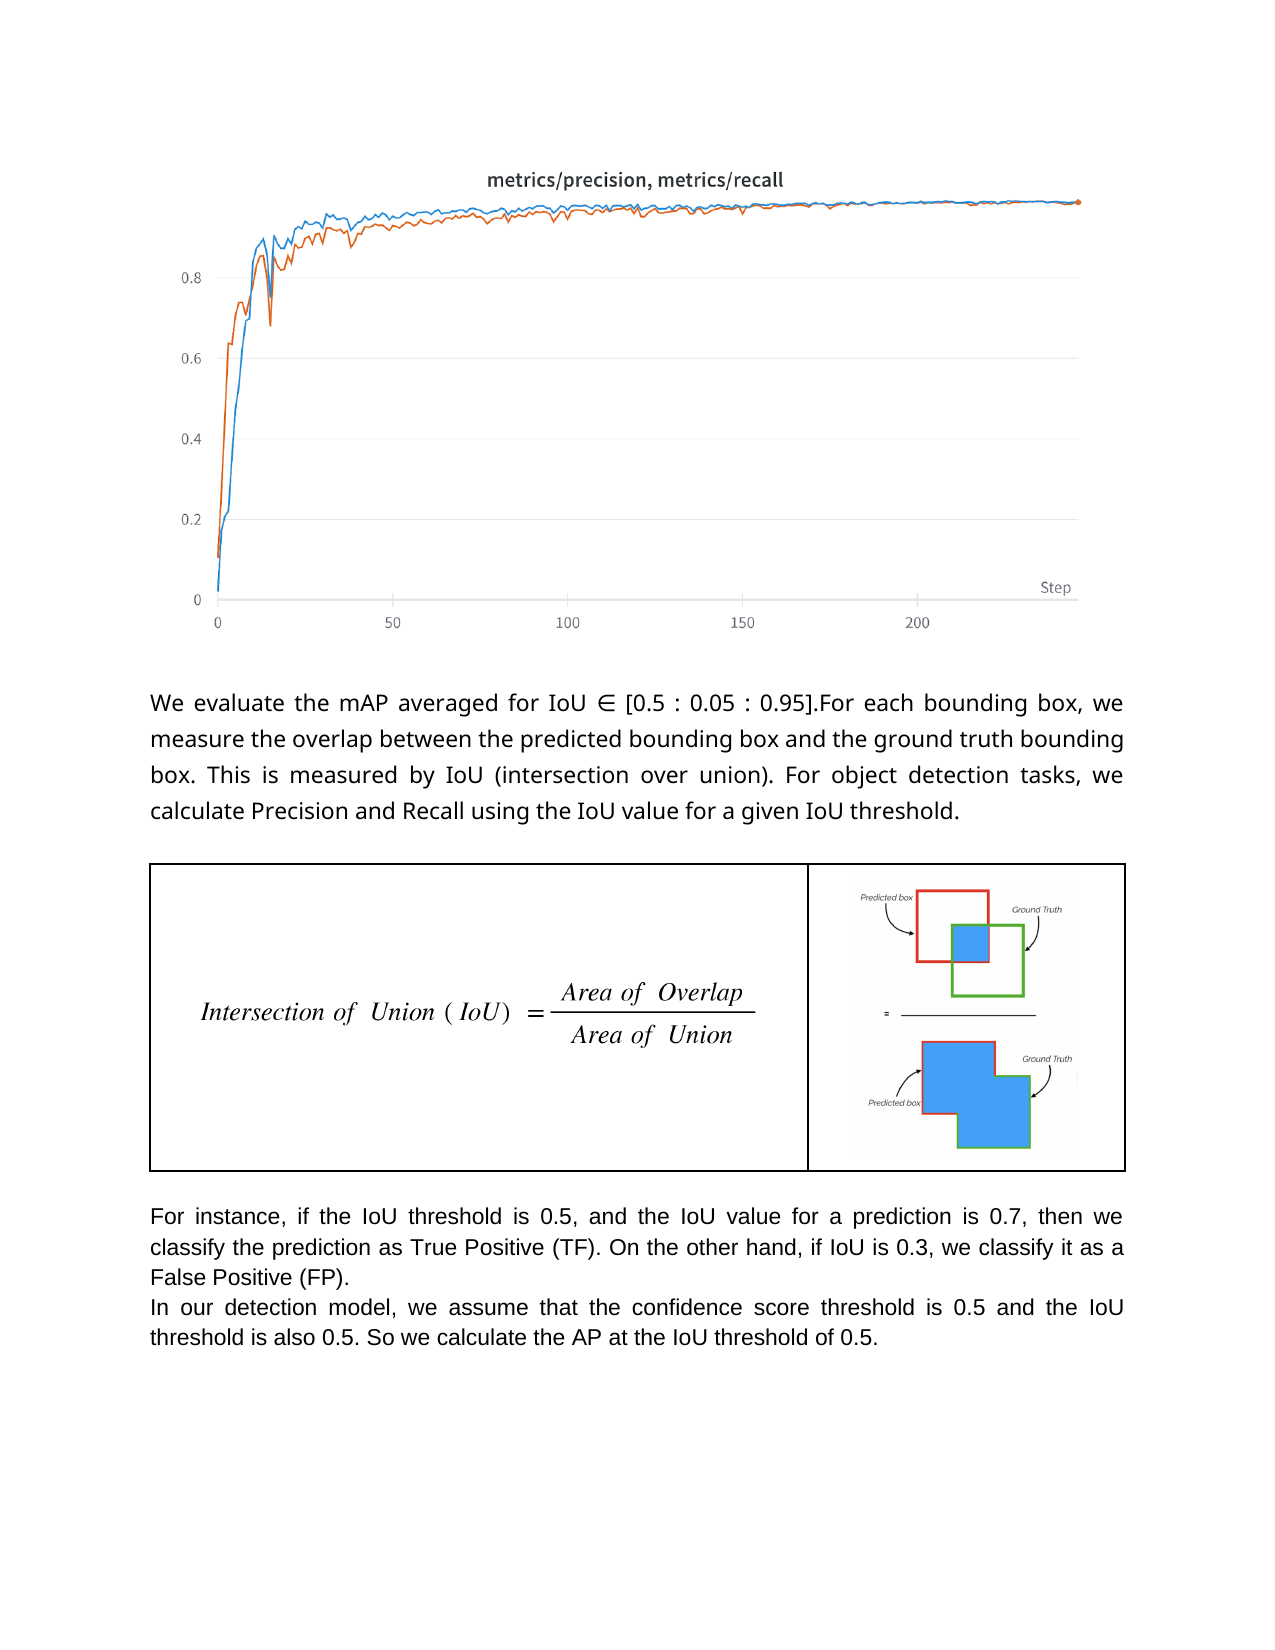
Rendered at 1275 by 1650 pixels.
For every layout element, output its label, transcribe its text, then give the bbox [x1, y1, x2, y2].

picture [854, 875, 1079, 1156]
table_header [809, 865, 1124, 1169]
text For instance, if the IoU threshold is 0.5, and the IoU value for a prediction is 0.7, then we classify the prediction as True Positive (TF). On the other hand, if IoU is 0.3, we classify it as a False Positive (FP). [150, 1203, 1125, 1290]
picture [150, 150, 1120, 653]
text We evaluate the mAP averaged for IoU ∈ [0.5 : 0.05 : 0.95].For each bounding box, we measure the overlap between the predicted bounding box and the ground truth bounding box. This is measured by IoU (intersection over union). For object detection tasks, we calculate Precision and Recall using the IoU value for a given IoU threshold. [150, 687, 1125, 826]
table_header [151, 865, 807, 1169]
picture [200, 982, 758, 1048]
text In our detection model, we assume that the confidence score threshold is 0.5 and the IoU threshold is also 0.5. So we calculate the AP at the IoU threshold of 0.5. [150, 1294, 1125, 1350]
